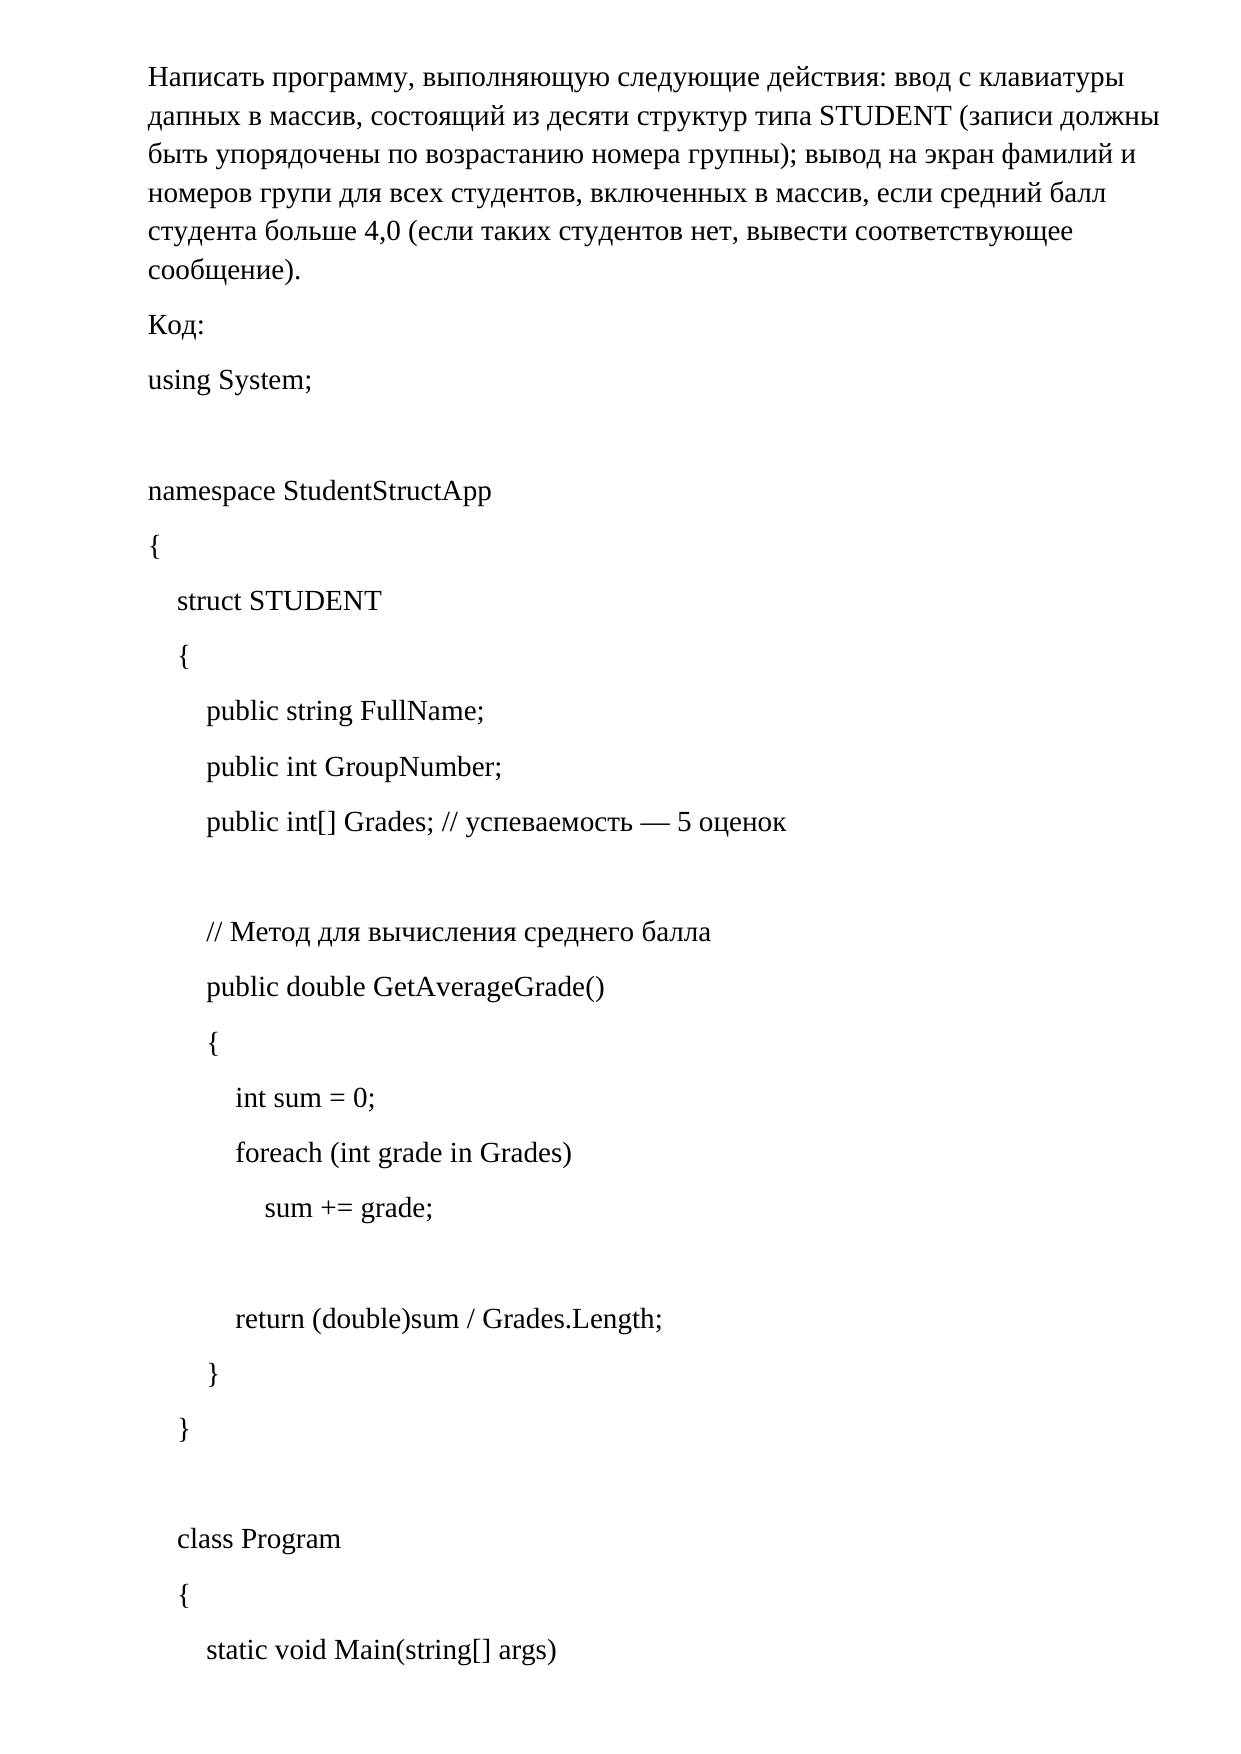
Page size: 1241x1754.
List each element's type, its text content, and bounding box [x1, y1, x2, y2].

text struct STUDENT [148, 583, 1169, 617]
text { [148, 528, 1169, 561]
text namespace StudentStructApp [148, 473, 1169, 506]
text return (double)sum / Grades.Length; [148, 1301, 1169, 1334]
text } [148, 1356, 1169, 1389]
text { [148, 1025, 1169, 1058]
text public double GetAverageGrade() [148, 969, 1169, 1003]
text foreach (int grade in Grades) [148, 1135, 1169, 1169]
text using System; [148, 362, 1169, 396]
text { [148, 638, 1169, 672]
text static void Main(string[] args) [148, 1632, 1169, 1666]
text public int GroupNumber; [148, 749, 1169, 782]
text Код: [148, 307, 1169, 341]
text public int[] Grades; // успеваемость — 5 оценок [148, 804, 1169, 837]
text Написать программу, выполняющую следующие действия: ввод с клавиатуры дапных в массив, состоящий из десяти структур типа STUDENT (записи должны быть упорядочены по возрастанию номера групны); вывод на экран фамилий и номеров групи для всех студентов, включенных в массив, если средний балл студента больше 4,0 (если таких студентов нет, вывести соответствующее сообщение). [148, 59, 1169, 285]
text public string FullName; [148, 693, 1169, 727]
text { [148, 1577, 1169, 1610]
text int sum = 0; [148, 1080, 1169, 1113]
text class Program [148, 1522, 1169, 1555]
text sum += grade; [148, 1190, 1169, 1224]
text } [148, 1411, 1169, 1445]
text // Метод для вычисления среднего балла [148, 914, 1169, 948]
